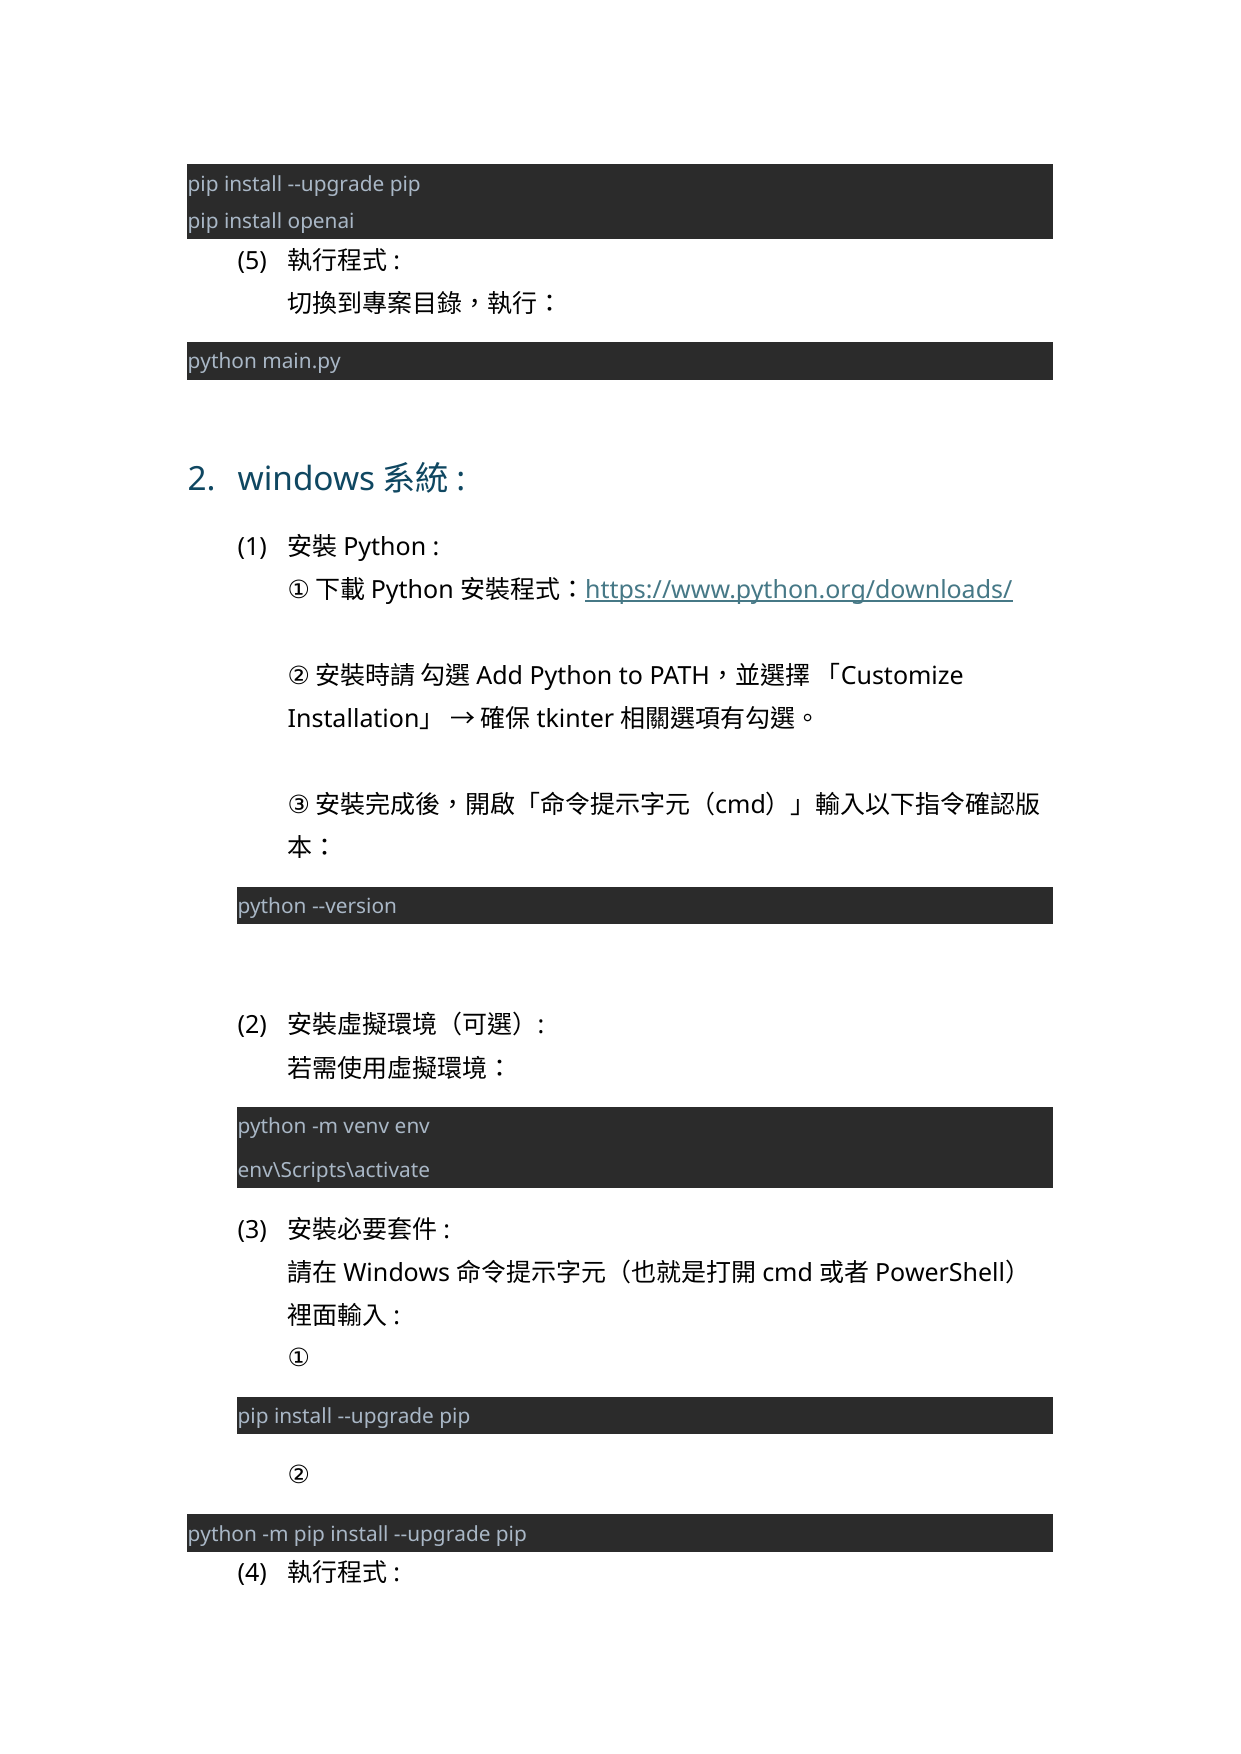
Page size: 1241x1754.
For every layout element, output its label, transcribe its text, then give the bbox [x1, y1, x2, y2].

list 執行程式 : 切換到專案目錄，執行： [237, 239, 1053, 320]
text python --version [237, 887, 1053, 924]
text python -m pip install --upgrade pip [187, 1514, 1053, 1552]
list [237, 1552, 1053, 1589]
text ② [187, 1455, 1053, 1492]
list 安裝必要套件 : 請在 Windows 命令提示字元（也就是打開 cmd 或者 PowerShell）裡面輸入 : ① [237, 1208, 1053, 1375]
text pip install --upgrade pip [237, 1397, 1053, 1434]
list 安裝虛擬環境（可選）: 若需使用虛擬環境： [237, 1004, 1053, 1085]
subtitle windows系統 : [187, 439, 1053, 514]
text pip install --upgrade pip pip install openai [187, 164, 1053, 239]
text python -m venv env env\Scripts\activate [237, 1107, 1053, 1188]
list 安裝 Python : ①下載 Python 安裝程式：https://www.python.org/downloads/ ②安裝時請 勾選 Add Python to PATH，並選擇 「Customize Installation」 → 確保 tkinter 相關選項有勾選。 ③安裝完成後，開啟「命令提示字元（cmd）」輸入以下指令確認版本： [237, 525, 1053, 865]
text python main.py [187, 342, 1053, 380]
